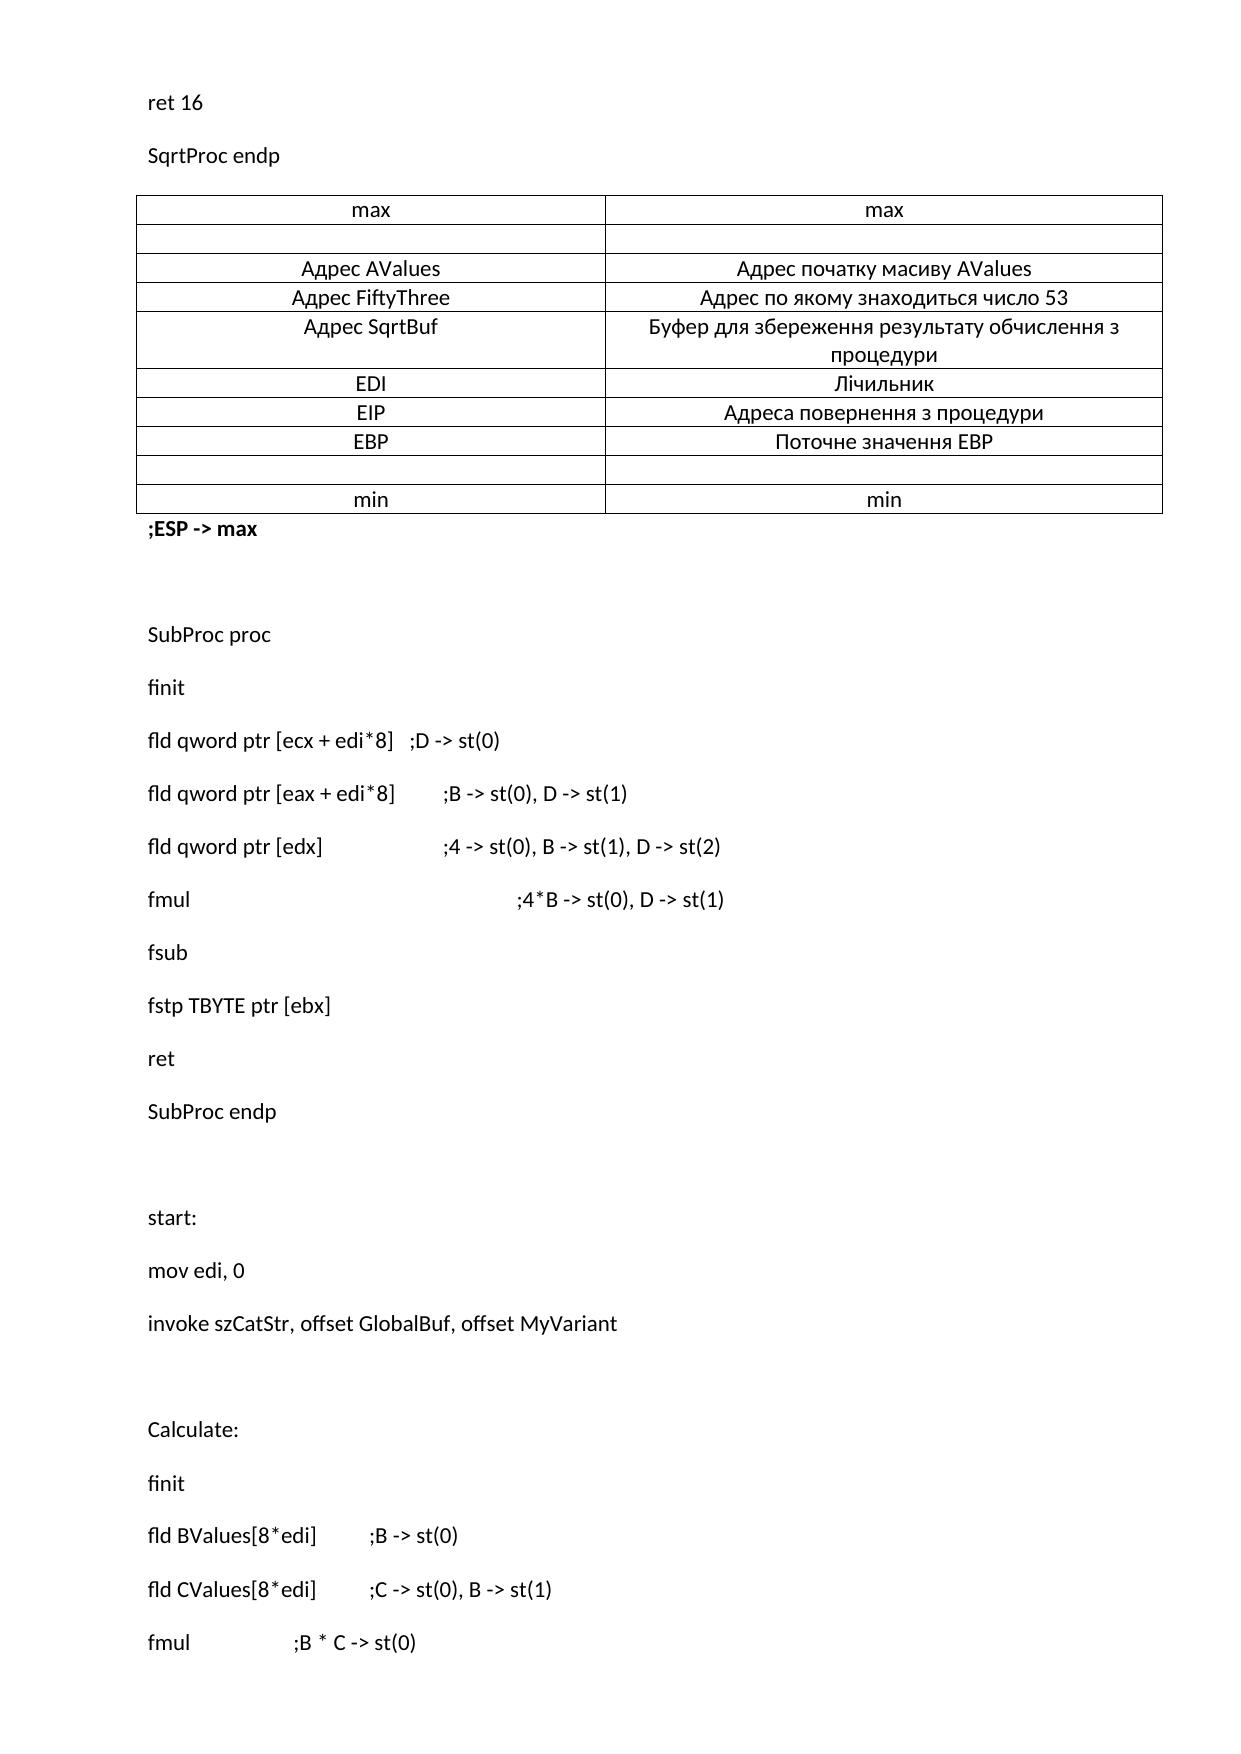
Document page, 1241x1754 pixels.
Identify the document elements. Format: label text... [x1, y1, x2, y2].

table_cell [137, 225, 605, 253]
text fld BValues[8*edi] ;B -> st(0) [148, 1522, 1152, 1550]
text finit [148, 673, 1152, 701]
text fsub [148, 938, 1152, 966]
table_cell Адрес початку масиву AValues [606, 254, 1162, 282]
table_cell [606, 225, 1162, 253]
text fld qword ptr [ecx + edi*8] ;D -> st(0) [148, 726, 1152, 754]
text ret 16 [148, 88, 1152, 117]
table_cell [606, 456, 1162, 484]
text Calculate: [148, 1416, 1152, 1444]
text SubProc endp [148, 1097, 1152, 1126]
table_cell Буфер для збереження результату обчислення з процедури [606, 312, 1162, 368]
text invoke szCatStr, offset GlobalBuf, offset MyVariant [148, 1309, 1152, 1338]
text ret [148, 1044, 1152, 1072]
table_cell EIP [137, 398, 605, 426]
text fmul ;4*B -> st(0), D -> st(1) [148, 885, 1152, 913]
text fld qword ptr [edx] ;4 -> st(0), B -> st(1), D -> st(2) [148, 832, 1152, 860]
text ;ESP -> max [148, 514, 1152, 542]
text start: [148, 1203, 1152, 1232]
table_cell Адрес по якому знаходиться число 53 [606, 283, 1162, 311]
table_cell Адреса повернення з процедури [606, 398, 1162, 426]
table_cell min [606, 485, 1162, 513]
table_cell [137, 456, 605, 484]
text fmul ;B * C -> st(0) [148, 1628, 1152, 1656]
table_cell EBP [137, 427, 605, 455]
table_header max [137, 196, 605, 224]
table_cell EDI [137, 369, 605, 397]
text SqrtProc endp [148, 142, 1152, 169]
table_cell Адрес FiftyThree [137, 283, 605, 311]
text fld qword ptr [eax + edi*8] ;B -> st(0), D -> st(1) [148, 779, 1152, 807]
text finit [148, 1469, 1152, 1497]
table_cell Поточне значення EBP [606, 427, 1162, 455]
text fld CValues[8*edi] ;C -> st(0), B -> st(1) [148, 1575, 1152, 1603]
table_cell Адрес AValues [137, 254, 605, 282]
table_cell Лічильник [606, 369, 1162, 397]
text SubProc proc [148, 620, 1152, 648]
table_header max [606, 196, 1162, 224]
text fstp TBYTE ptr [ebx] [148, 991, 1152, 1019]
table_cell min [137, 485, 605, 513]
text mov edi, 0 [148, 1257, 1152, 1284]
table_cell Адрес SqrtBuf [137, 312, 605, 368]
